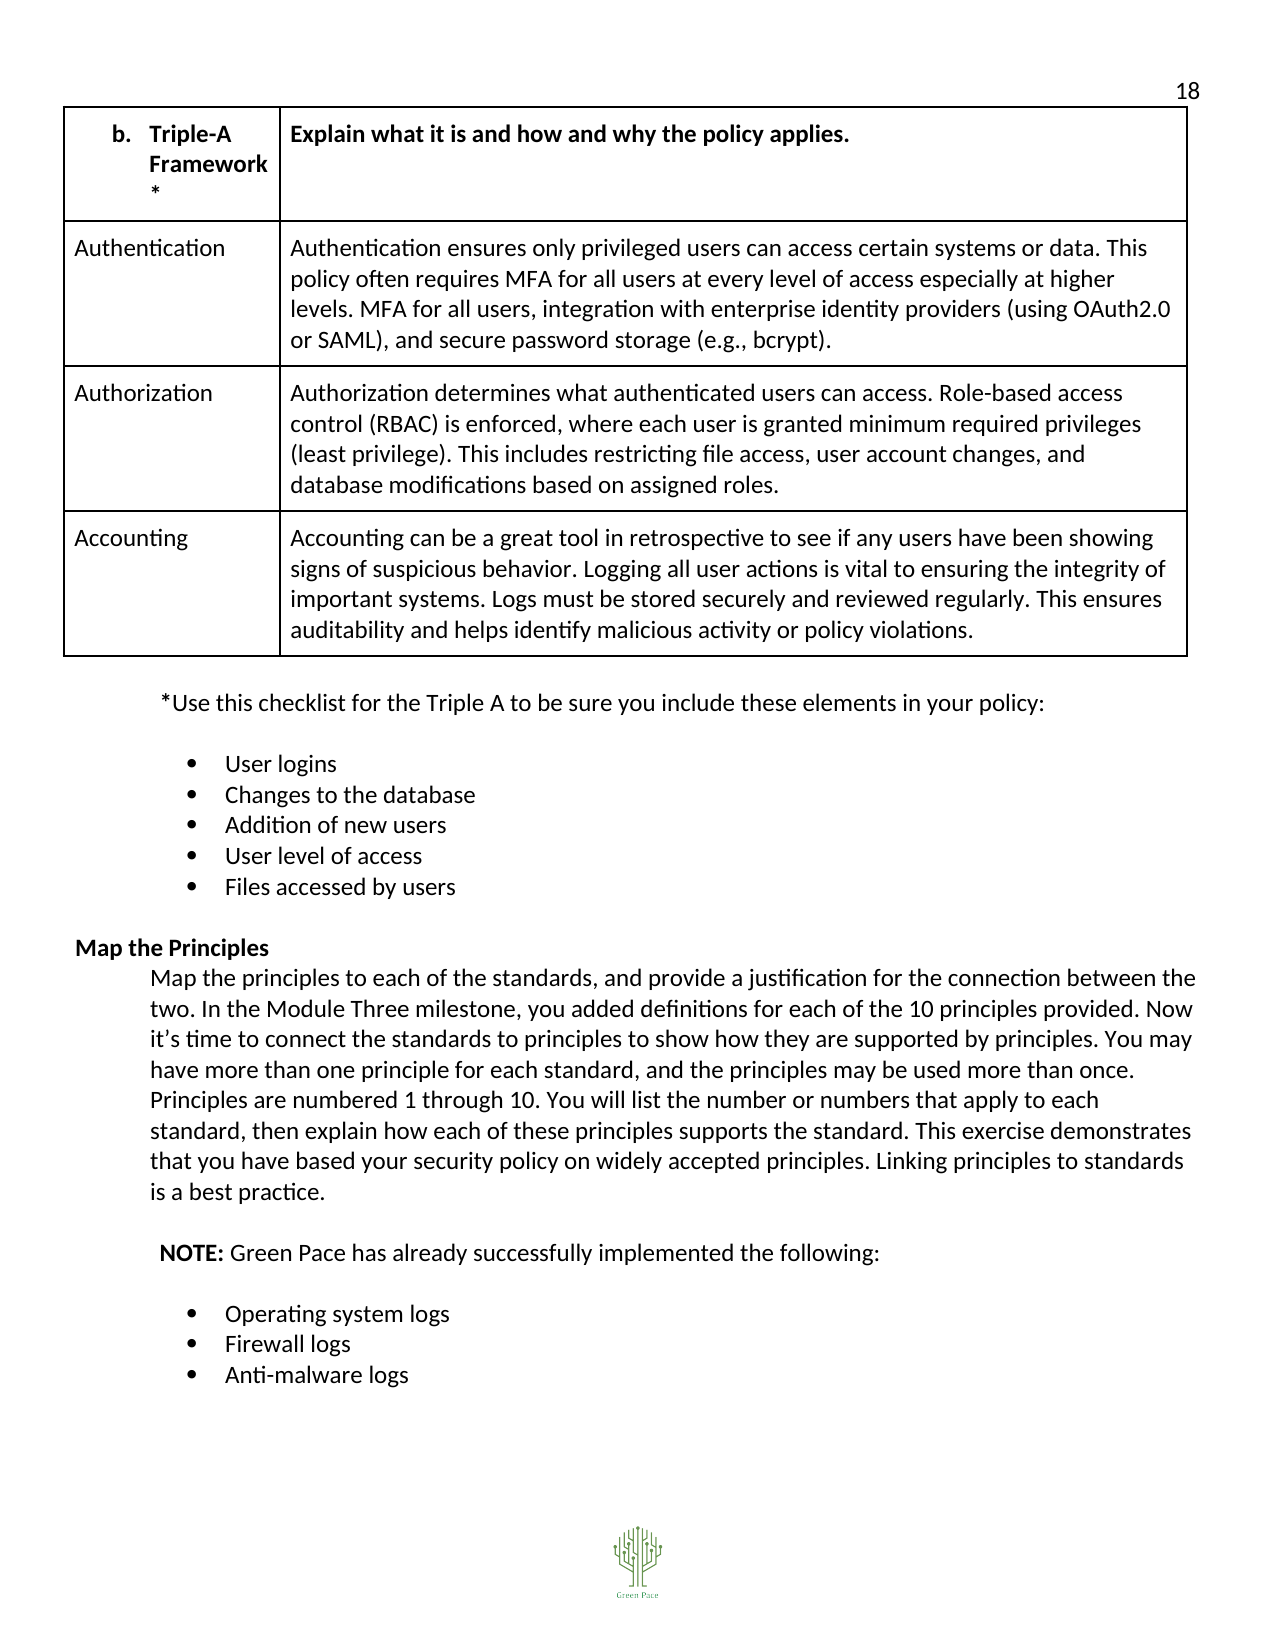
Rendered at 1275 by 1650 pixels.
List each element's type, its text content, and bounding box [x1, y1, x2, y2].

text *Use this checklist for the Triple A to be sure you include these elements in your policy: [159, 688, 1200, 718]
list User logins [187, 749, 1200, 779]
table_cell Authorization determines what authenticated users can access. Role-based access control (RBAC) is enforced, where each user is granted minimum required privileges (least privilege). This includes restricting file access, user account changes, and database modifications based on assigned roles. [281, 367, 1186, 510]
list Operating system logs [187, 1298, 1200, 1328]
table_header Explain what it is and how and why the policy applies. [281, 108, 1186, 220]
table_cell Accounting can be a great tool in retrospective to see if any users have been showing signs of suspicious behavior. Logging all user actions is vital to ensuring the integrity of important systems. Logs must be stored securely and reviewed regularly. This ensures auditability and helps identify malicious activity or policy violations. [281, 512, 1186, 655]
text Map the principles to each of the standards, and provide a justification for the connection between the two. In the Module Three milestone, you added definitions for each of the 10 principles provided. Now it’s time to connect the standards to principles to show how they are supported by principles. You may have more than one principle for each standard, and the principles may be used more than once. Principles are numbered 1 through 10. You will list the number or numbers that apply to each standard, then explain how each of these principles supports the standard. This exercise demonstrates that you have based your security policy on widely accepted principles. Linking principles to standards is a best practice. [150, 962, 1200, 1206]
list Changes to the database [187, 779, 1200, 810]
list Firewall logs [187, 1328, 1200, 1359]
list User level of access [187, 840, 1200, 871]
text NOTE: Green Pace has already successfully implemented the following: [159, 1237, 1200, 1267]
picture [605, 1521, 670, 1606]
subtitle Map the Principles [75, 932, 1200, 962]
list Files accessed by users [187, 871, 1200, 901]
list Addition of new users [187, 810, 1200, 840]
table_cell Accounting [65, 512, 279, 655]
table_cell Authentication ensures only privileged users can access certain systems or data. This policy often requires MFA for all users at every level of access especially at higher levels. MFA for all users, integration with enterprise identity providers (using OAuth2.0 or SAML), and secure password storage (e.g., bcrypt). [281, 222, 1186, 365]
table_header Triple-A Framework* [65, 108, 279, 220]
table_cell Authorization [65, 367, 279, 510]
list Anti-malware logs [187, 1359, 1200, 1389]
table_cell Authentication [65, 222, 279, 365]
